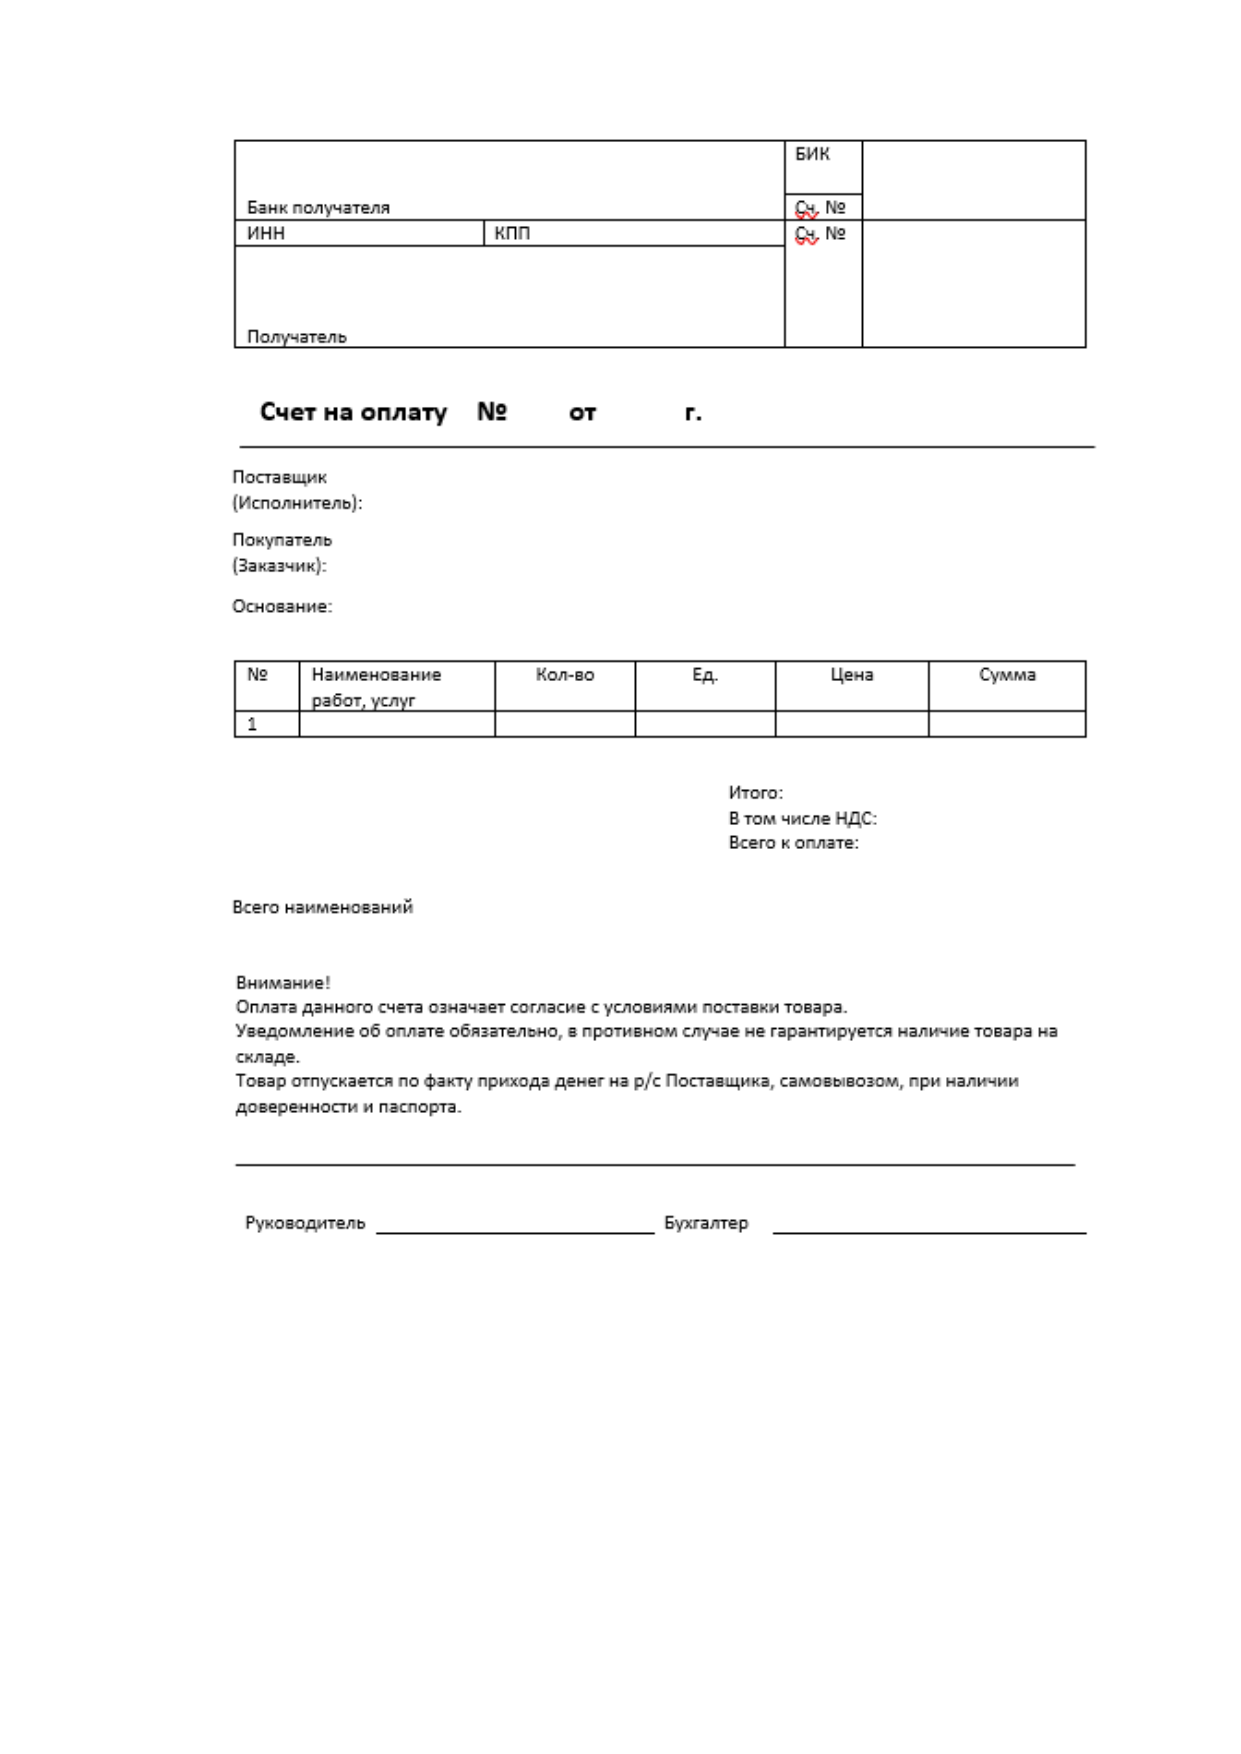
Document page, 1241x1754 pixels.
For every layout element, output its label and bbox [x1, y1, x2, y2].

picture [216, 118, 1113, 1268]
